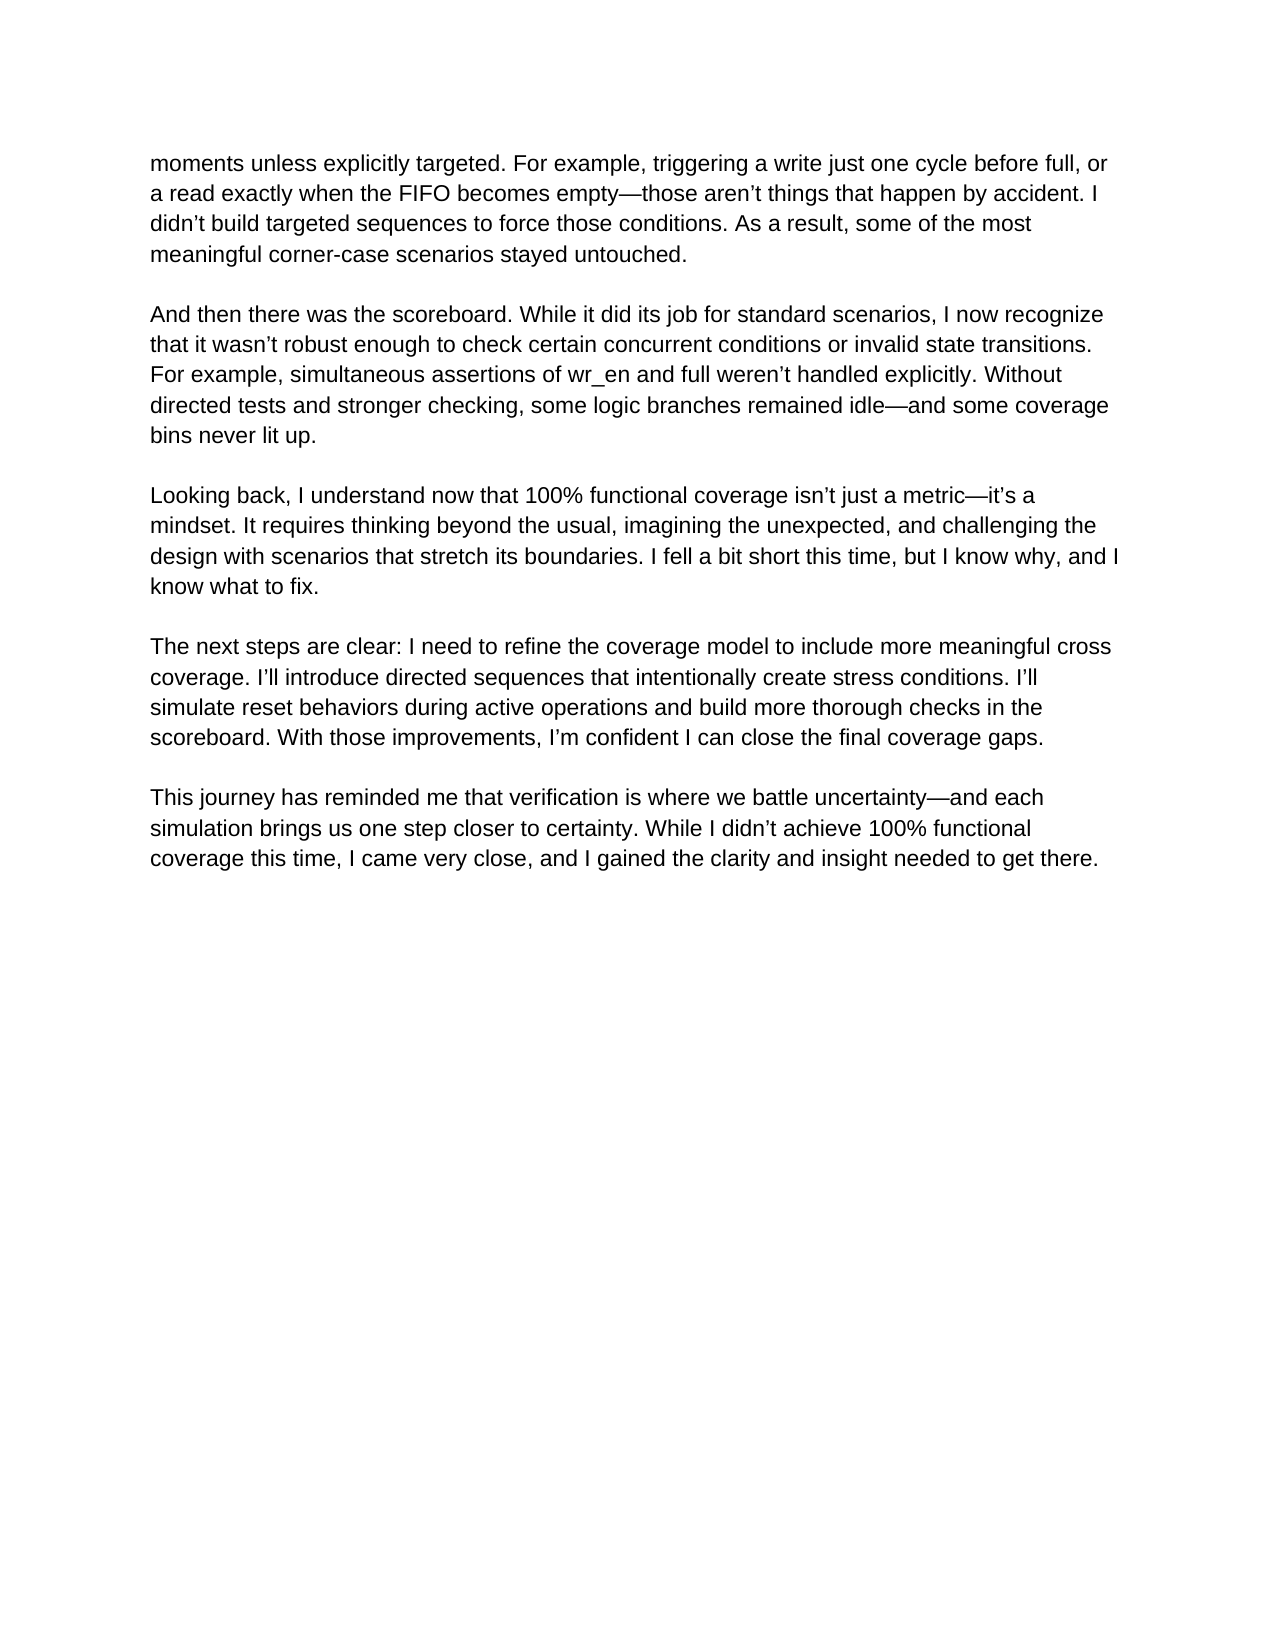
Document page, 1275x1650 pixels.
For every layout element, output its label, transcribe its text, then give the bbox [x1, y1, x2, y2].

text The next steps are clear: I need to refine the coverage model to include more meaningful cross coverage. I’ll introduce directed sequences that intentionally create stress conditions. I’ll simulate reset behaviors during active operations and build more thorough checks in the scoreboard. With those improvements, I’m confident I can close the final coverage gaps. [150, 633, 1125, 750]
text This journey has reminded me that verification is where we battle uncertainty—and each simulation brings us one step closer to certainty. While I didn’t achieve 100% functional coverage this time, I came very close, and I gained the clarity and insight needed to get there. [150, 784, 1125, 871]
text Looking back, I understand now that 100% functional coverage isn’t just a metric—it’s a mindset. It requires thinking beyond the usual, imagining the unexpected, and challenging the design with scenarios that stretch its boundaries. I fell a bit short this time, but I know why, and I know what to fix. [150, 482, 1125, 599]
text And then there was the scoreboard. While it did its job for standard scenarios, I now recognize that it wasn’t robust enough to check certain concurrent conditions or invalid state transitions. For example, simultaneous assertions of wr_en and full weren’t handled explicitly. Without directed tests and stronger checking, some logic branches remained idle—and some coverage bins never lit up. [150, 301, 1125, 448]
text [150, 150, 1125, 267]
